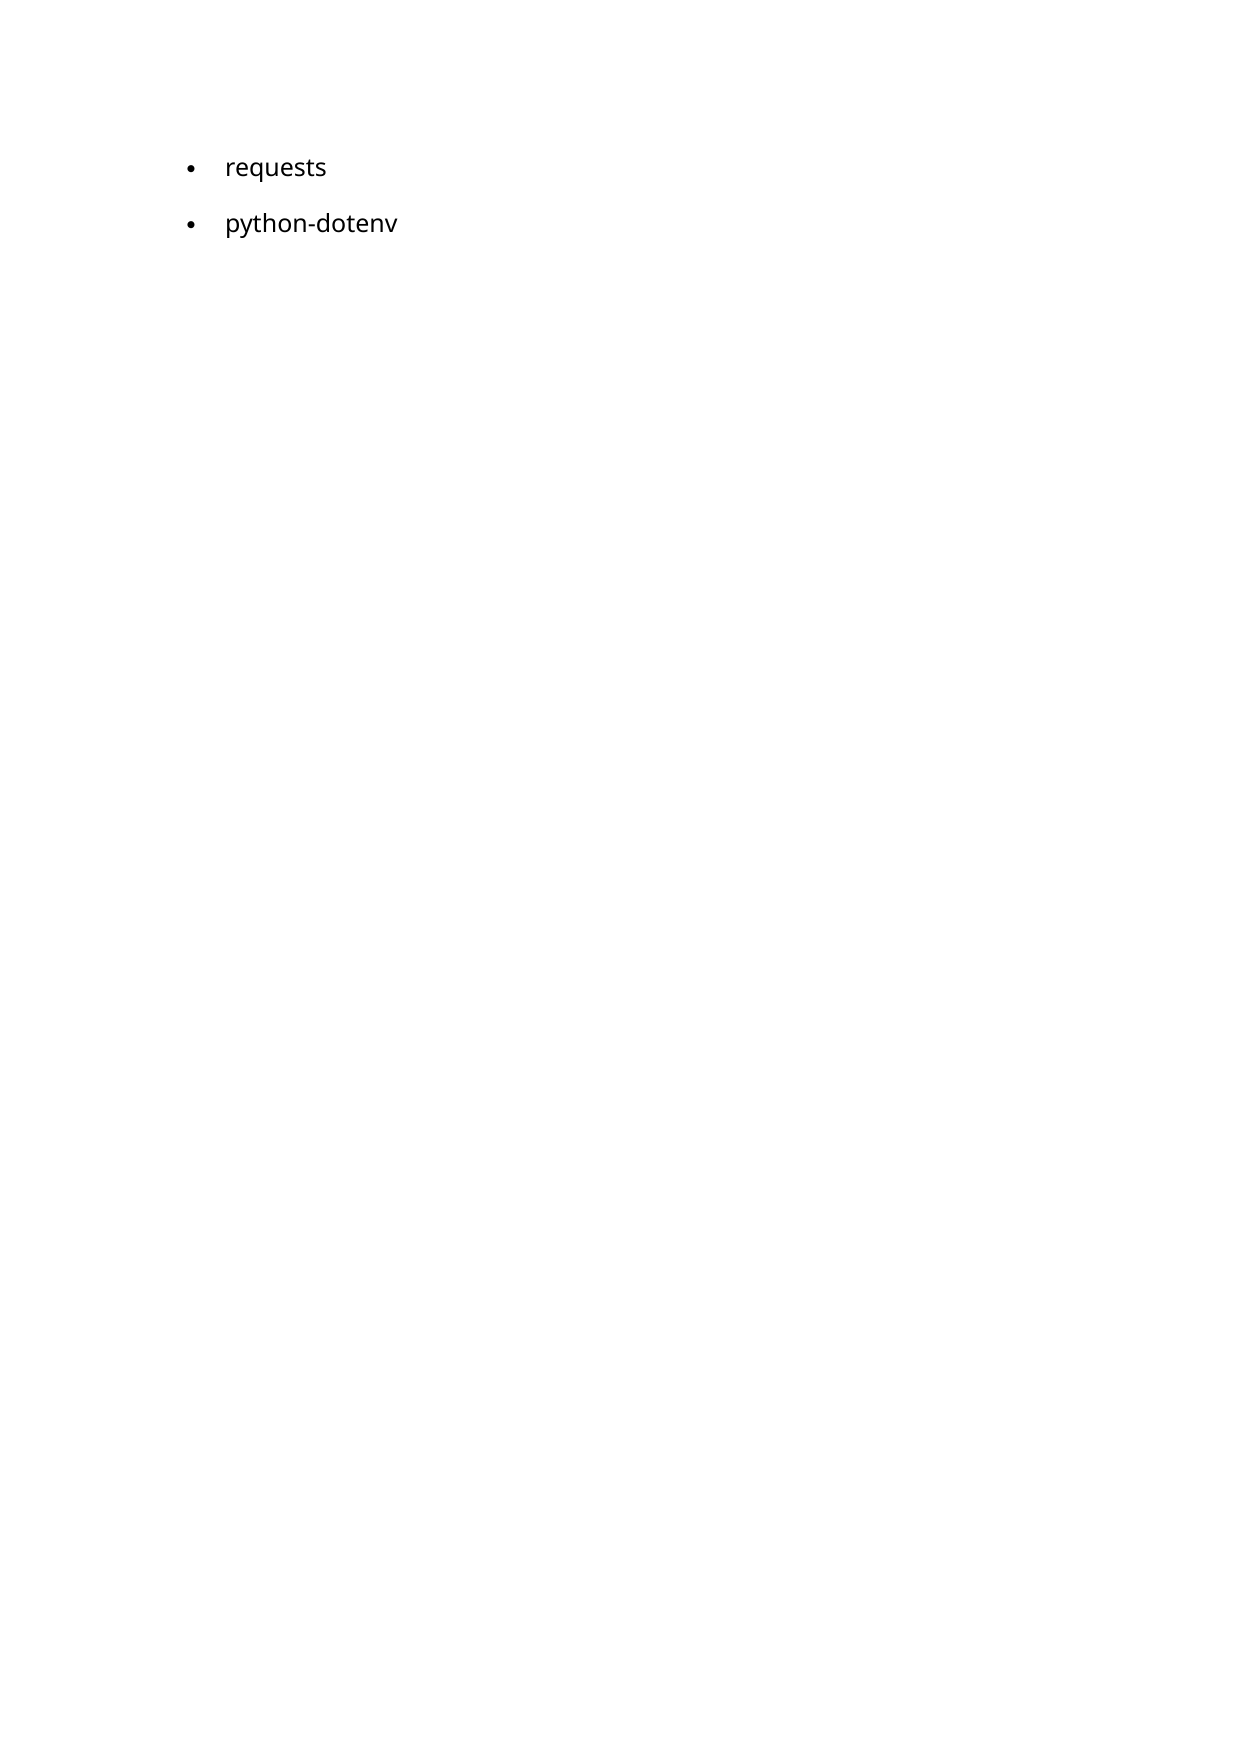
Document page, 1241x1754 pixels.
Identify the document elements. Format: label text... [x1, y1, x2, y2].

list python-dotenv [187, 206, 1090, 240]
list requests [187, 150, 1090, 184]
